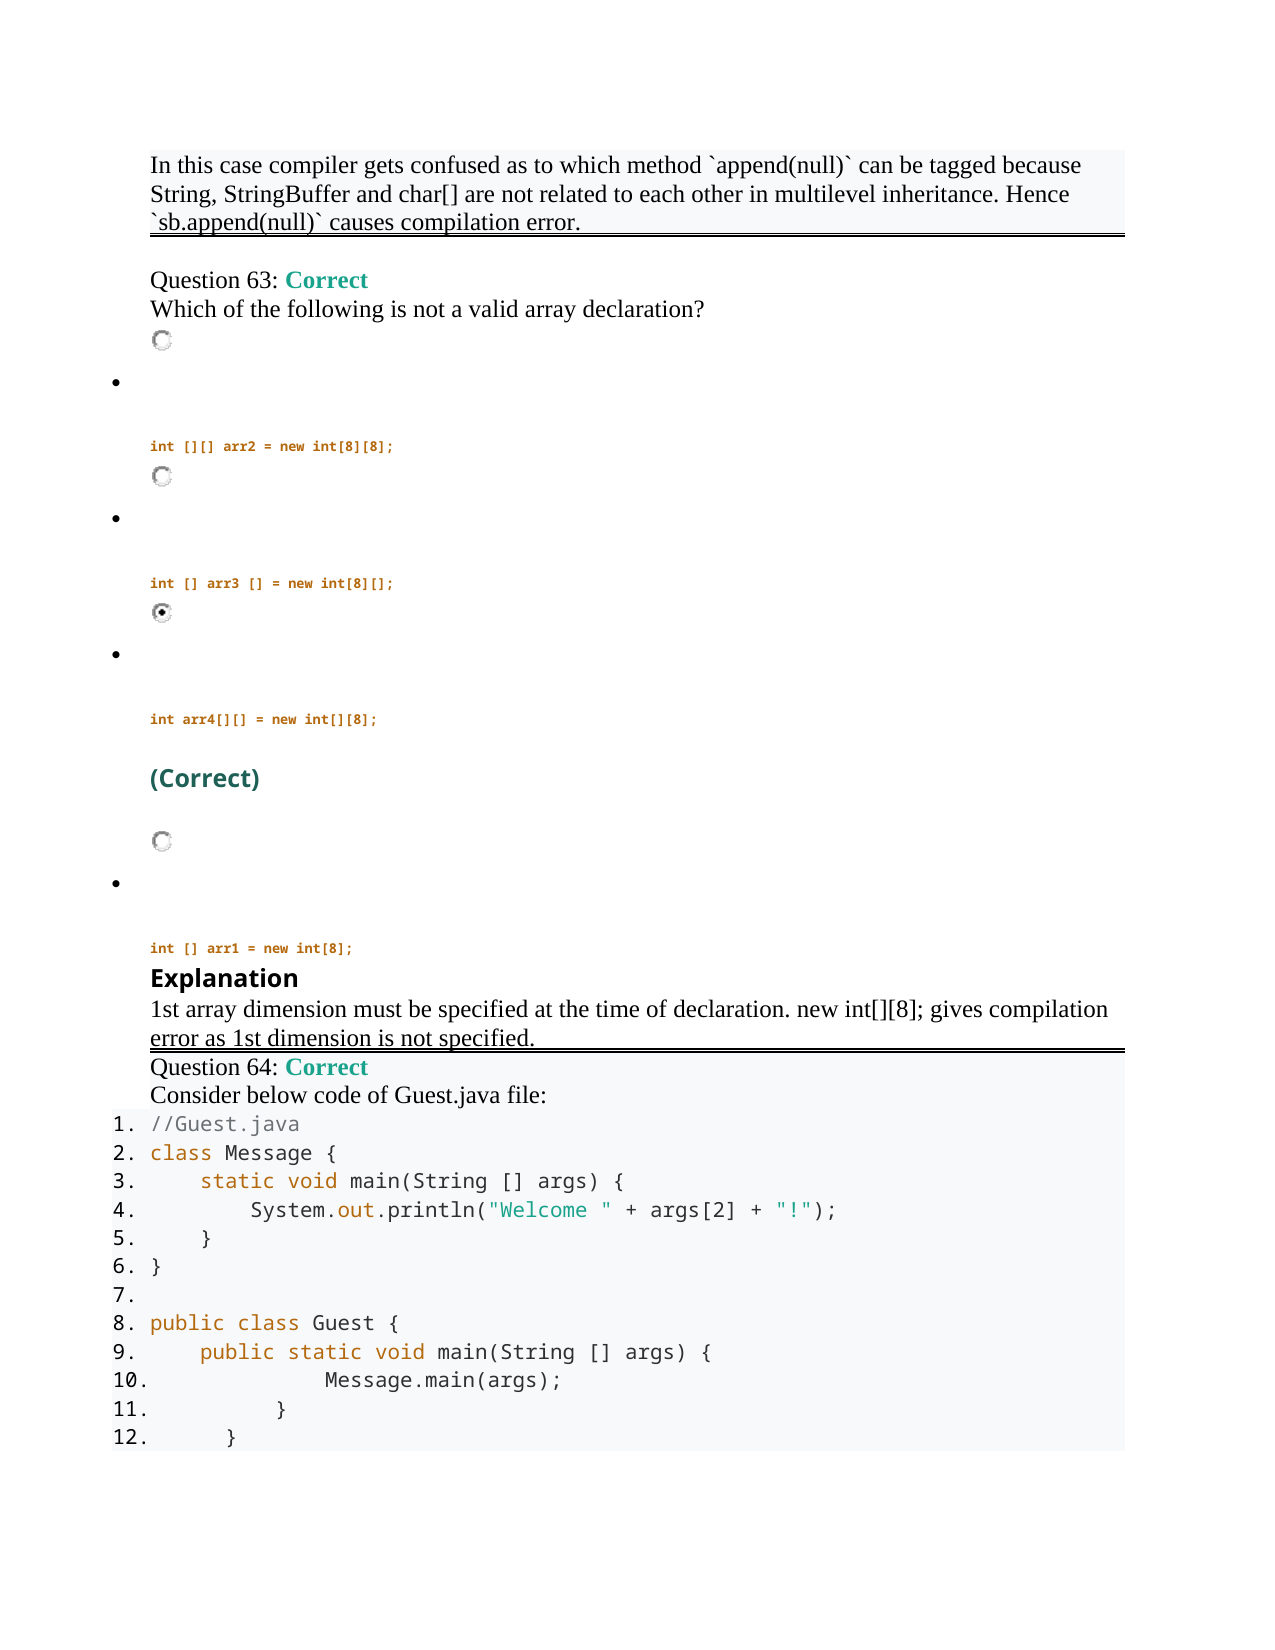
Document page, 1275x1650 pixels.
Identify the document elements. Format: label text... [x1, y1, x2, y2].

list System.out.println("Welcome " + args[2] + "!"); [112, 1195, 1125, 1223]
text Which of the following is not a valid array declaration? [150, 294, 1125, 323]
list Message.main(args); [112, 1365, 1125, 1394]
list } [112, 1252, 1125, 1280]
list } [112, 1422, 1125, 1451]
list } [112, 1394, 1125, 1422]
text int [] arr3 [] = new int[8][]; [150, 561, 1125, 595]
text 1st array dimension must be specified at the time of declaration. new int[][8]; gives compilation error as 1st dimension is not specified. [150, 994, 1125, 1048]
text int [][] arr2 = new int[8][8]; [150, 425, 1125, 459]
text Explanation [150, 960, 1125, 994]
text Question 64: Correct [150, 1053, 1125, 1081]
text Consider below code of Guest.java file: [150, 1081, 1125, 1109]
text (Correct) [150, 761, 1125, 795]
list public static void main(String [] args) { [112, 1337, 1125, 1365]
text Question 63: Correct [150, 265, 1125, 294]
list static void main(String [] args) { [112, 1166, 1125, 1195]
list //Guest.java [112, 1109, 1125, 1138]
text In this case compiler gets confused as to which method `append(null)` can be tagged because String, StringBuffer and char[] are not related to each other in multilevel inheritance. Hence `sb.append(null)` causes compilation error. [150, 150, 1125, 233]
list } [112, 1223, 1125, 1252]
list class Message { [112, 1138, 1125, 1166]
text int arr4[][] = new int[][8]; [150, 698, 1125, 732]
list public class Guest { [112, 1308, 1125, 1337]
text int [] arr1 = new int[8]; [150, 926, 1125, 960]
